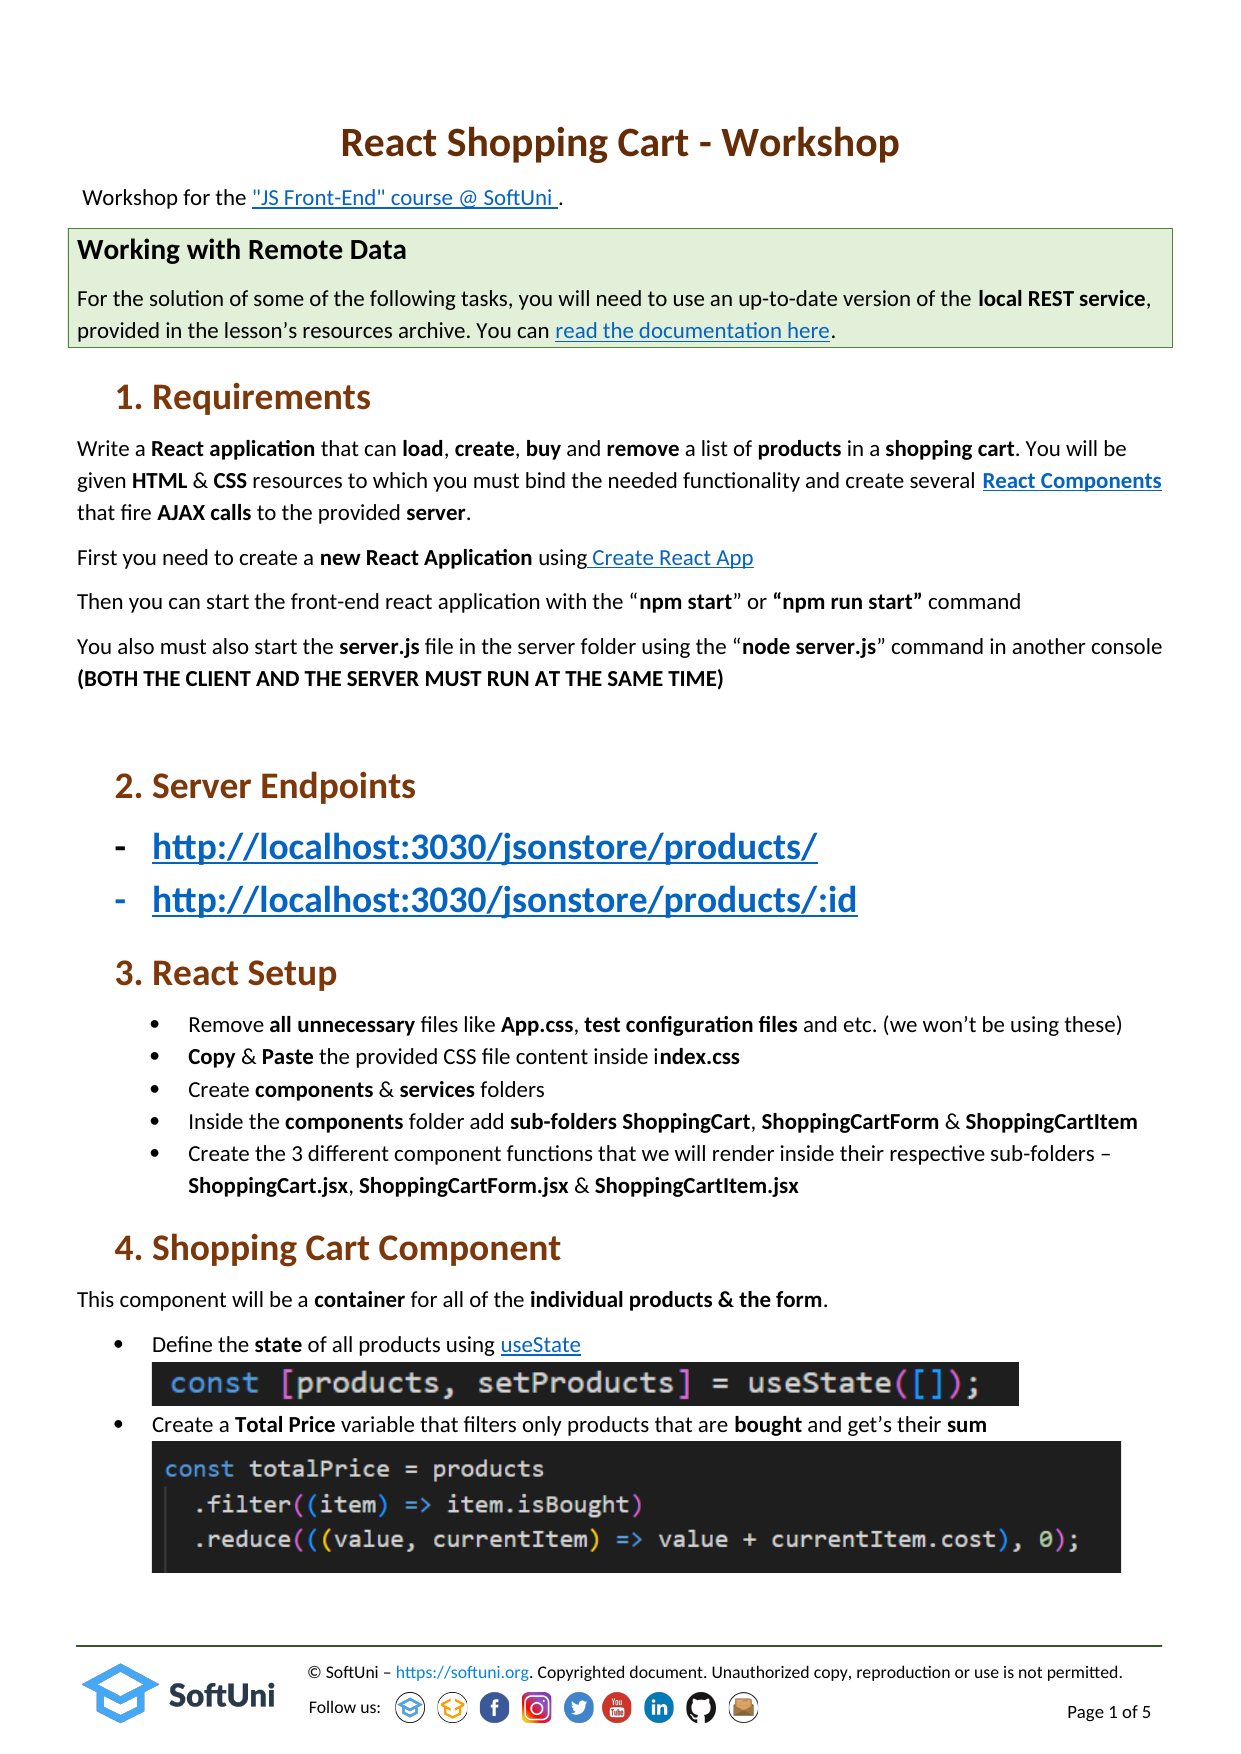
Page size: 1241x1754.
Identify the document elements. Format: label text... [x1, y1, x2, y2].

list Copy & Paste the provided CSS file content inside index.css [151, 1042, 1163, 1071]
list http://localhost:3030/jsonstore/products/:id [114, 876, 1163, 922]
text You also must also start the server.js file in the server folder using the “node server.js” command in another console (BOTH THE CLIENT AND THE SERVER MUST RUN AT THE SAME TIME) [77, 632, 1163, 692]
picture [658, 1705, 667, 1714]
text Write a React application that can load, create, buy and remove a list of products in a shopping cart. You will be given HTML & CSS resources to which you must bind the needed functionality and create several React Components that fire AJAX calls to the provided server. [77, 434, 1163, 526]
picture [395, 1692, 425, 1723]
text Working with Remote Data [69, 229, 1172, 266]
picture [728, 1692, 759, 1723]
subtitle React Shopping Cart - Workshop [77, 116, 1163, 167]
subtitle Requirements [114, 373, 1163, 418]
picture [479, 1692, 510, 1723]
text For the solution of some of the following tasks, you will need to use an up-to-date version of the local REST service, provided in the lesson’s resources archive. You can read the documentation here. [69, 281, 1172, 347]
text This component will be a container for all of the individual products & the form. [77, 1285, 1163, 1313]
subtitle Shopping Cart Component [114, 1224, 1163, 1270]
picture [602, 1692, 632, 1723]
picture [564, 1692, 594, 1723]
text Then you can start the front-end react application with the “npm start” or “npm run start” command [77, 587, 1163, 615]
picture [522, 1692, 552, 1723]
list Create a Total Price variable that filters only products that are bought and get’s their sum [114, 1410, 1163, 1438]
text Workshop for the "JS Front-End" course @ SoftUni . [77, 183, 1163, 211]
list Create components & services folders [151, 1075, 1163, 1103]
picture [644, 1714, 653, 1723]
list Remove all unnecessary files like App.css, test configuration files and etc. (we won’t be using these) [151, 1010, 1163, 1038]
list Inside the components folder add sub-folders ShoppingCart, ShoppingCartForm & ShoppingCartItem [151, 1107, 1163, 1135]
subtitle React Setup [114, 949, 1163, 995]
picture [644, 1692, 653, 1701]
picture [151, 1362, 1019, 1406]
picture [75, 1658, 281, 1729]
picture [437, 1692, 468, 1723]
picture [665, 1692, 674, 1701]
subtitle Server Endpoints [114, 762, 1163, 808]
list Create the 3 different component functions that we will render inside their respective sub-folders – ShoppingCart.jsx, ShoppingCartForm.jsx & ShoppingCartItem.jsx [151, 1139, 1163, 1199]
list http://localhost:3030/jsonstore/products/ [114, 823, 1163, 869]
picture [686, 1692, 716, 1723]
text First you need to create a new React Application using Create React App [77, 543, 1163, 571]
picture [151, 1441, 1122, 1573]
picture [665, 1714, 674, 1723]
